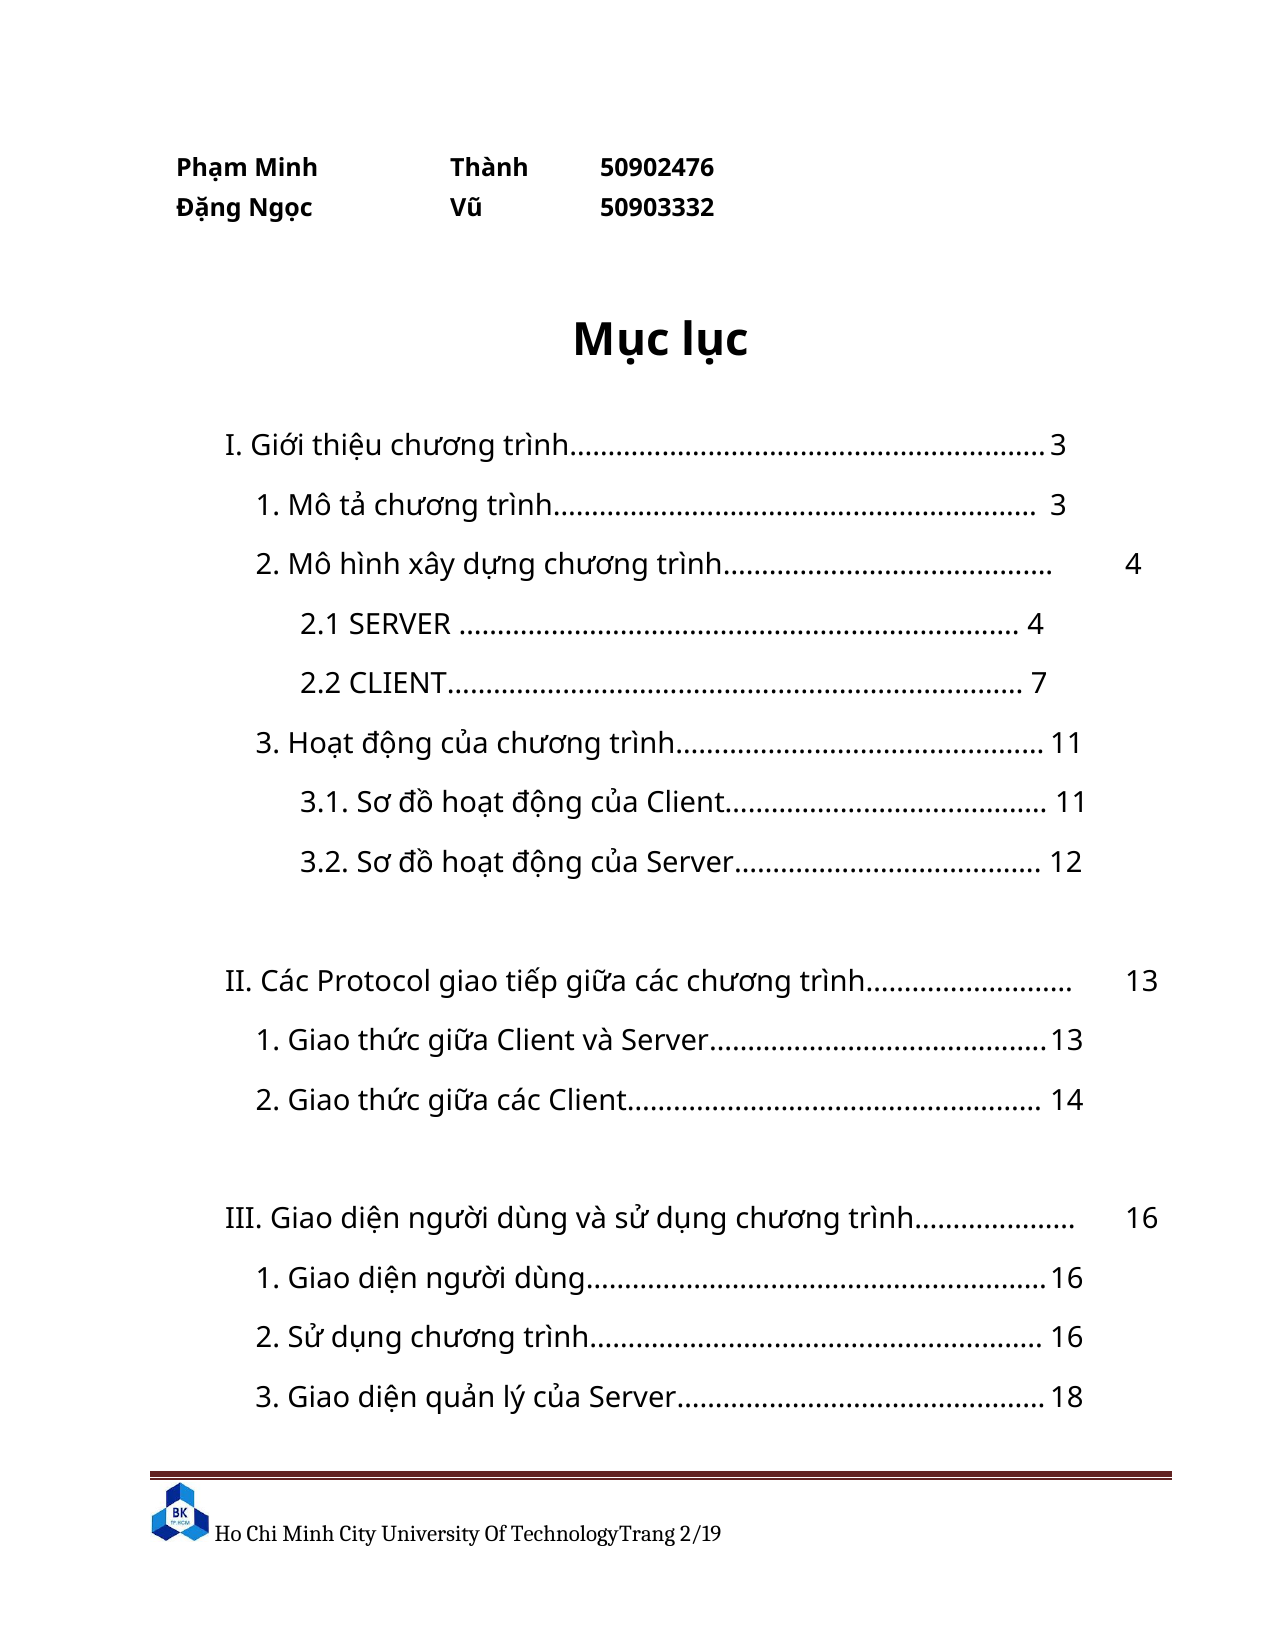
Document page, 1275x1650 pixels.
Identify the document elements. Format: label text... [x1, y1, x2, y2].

list 3.1. Sơ đồ hoạt động của Client…………………………………… 11 [187, 781, 1172, 821]
text 1. Giao diện người dùng…………………………………………………… 16 [150, 1257, 1172, 1297]
text THÀNH VIÊN: Nguyễn Văn Quân 50902143 Đinh Trần Thái Sơn 50902263 Nguyễn Duy Tài 50902316 Phạm Minh Thành 50902476 Đặng Ngọc Vũ 50903332 [150, 150, 1172, 223]
text 1. Giao thức giữa Client và Server…………………………………….. 13 [150, 1019, 1172, 1059]
list 3.2. Sơ đồ hoạt động của Server…………………………………. 12 [187, 841, 1172, 881]
text 2. Mô hình xây dựng chương trình……………………………………. 4 [150, 543, 1172, 583]
text 3. Giao diện quản lý của Server………………………………………… 18 [150, 1376, 1172, 1416]
text 2. Sử dụng chương trình………………………………………………….. 16 [150, 1317, 1172, 1356]
text 2.2 CLIENT………………………………………………………………… 7 [150, 662, 1172, 702]
text II. Các Protocol giao tiếp giữa các chương trình……………………… 13 [150, 960, 1172, 999]
text 1. Mô tả chương trình……………………………………………………… 3 [150, 484, 1172, 524]
text III. Giao diện người dùng và sử dụng chương trình………………… 16 [150, 1198, 1172, 1237]
text 2.1 SERVER ………………………………………………………………. 4 [150, 603, 1172, 643]
text Mục lục [150, 306, 1172, 368]
text I. Giới thiệu chương trình…………………………………………………….. 3 [150, 424, 1172, 464]
picture [150, 1482, 210, 1542]
text 3. Hoạt động của chương trình………………………………………… 11 [150, 722, 1172, 762]
text 2. Giao thức giữa các Client……………………………………………… 14 [150, 1079, 1172, 1118]
